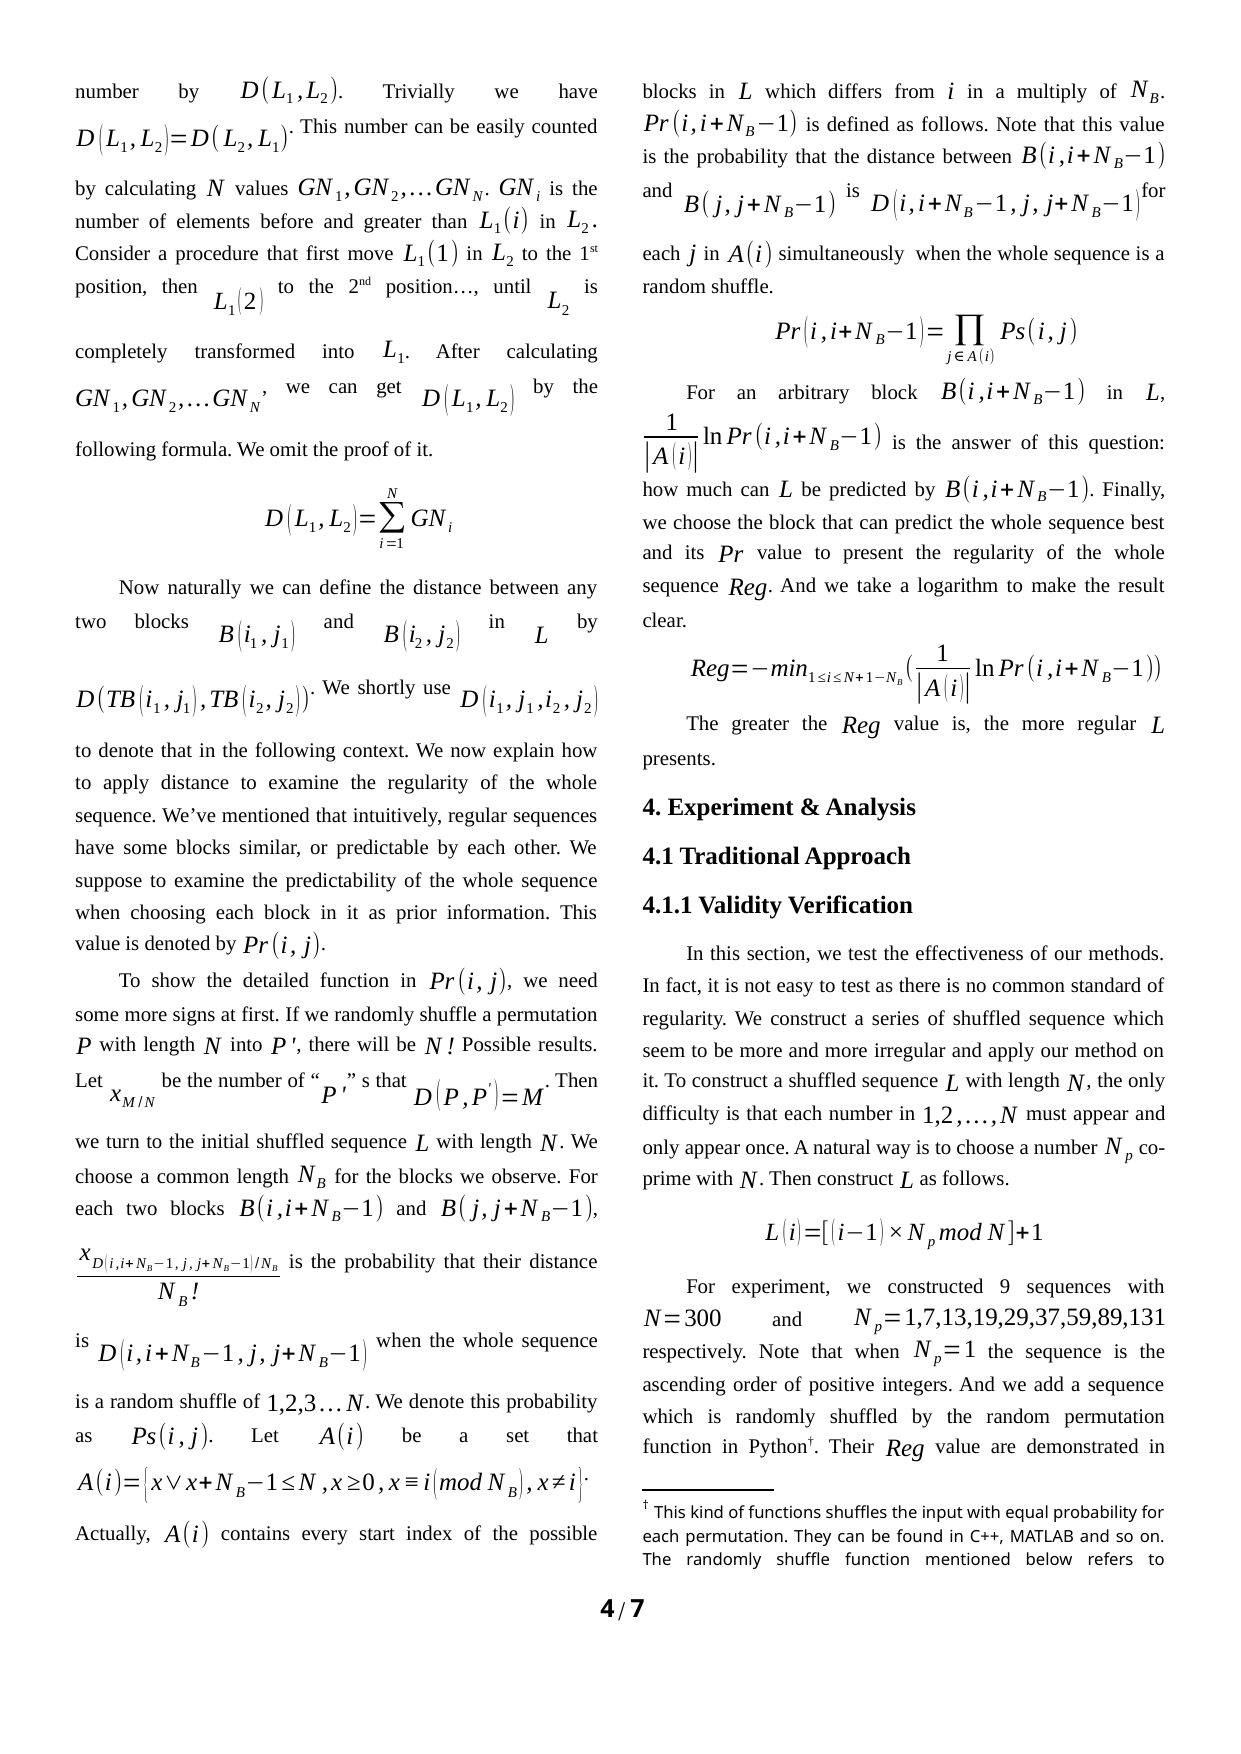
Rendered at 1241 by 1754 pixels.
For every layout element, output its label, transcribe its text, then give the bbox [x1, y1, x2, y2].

text For an arbitrary block in , is the answer of this question: how much can be predicted by . Finally, we choose the block that can predict the whole sequence best and its value to present the regularity of the whole sequence . And we take a logarithm to make the result clear. [642, 376, 1165, 636]
text The greater the value is, the more regular presents. [642, 709, 1165, 774]
text 4.1.1 Validity Verification [642, 888, 1165, 920]
text 4. Experiment & Analysis [642, 790, 1165, 823]
text Now naturally we can define the distance between any two blocks and in by . We shortly use to denote that in the following context. We now explain how to apply distance to examine the regularity of the whole sequence. We’ve mentioned that intuitively, regular sequences have some blocks similar, or predictable by each other. We suppose to examine the predictability of the whole sequence when choosing each block in it as prior information. This value is denoted by . [75, 571, 598, 961]
text To show the detailed function in , we need some more signs at first. If we randomly shuffle a permutation with length into , there will be Possible results. Let be the number of “” s that . Then we turn to the initial shuffled sequence with length . We choose a common length for the blocks we observe. For each two blocks and , is the probability that their distance is when the whole sequence is a random shuffle of . We denote this probability as . Let be a set that . Actually, contains every start index of the possible blocks in which differs from in a multiply of . is defined as follows. Note that this value is the probability that the distance between and is for each in simultaneously when the whole sequence is a random shuffle. [642, 75, 1165, 302]
text In this section, we test the effectiveness of our methods. In fact, it is not easy to test as there is no common standard of regularity. We construct a series of shuffled sequence which seem to be more and more irregular and apply our method on it. To construct a shuffled sequence with length , the only difficulty is that each number in must appear and only appear once. A natural way is to choose a number co-prime with . Then construct as follows. [642, 937, 1165, 1197]
text 4.1 Traditional Approach [642, 839, 1165, 872]
text To show the detailed function in , we need some more signs at first. If we randomly shuffle a permutation with length into , there will be Possible results. Let be the number of “” s that . Then we turn to the initial shuffled sequence with length . We choose a common length for the blocks we observe. For each two blocks and , is the probability that their distance is when the whole sequence is a random shuffle of . We denote this probability as . Let be a set that . Actually, contains every start index of the possible blocks in which differs from in a multiply of . is defined as follows. Note that this value is the probability that the distance between and is for each in simultaneously when the whole sequence is a random shuffle. [75, 965, 598, 1550]
